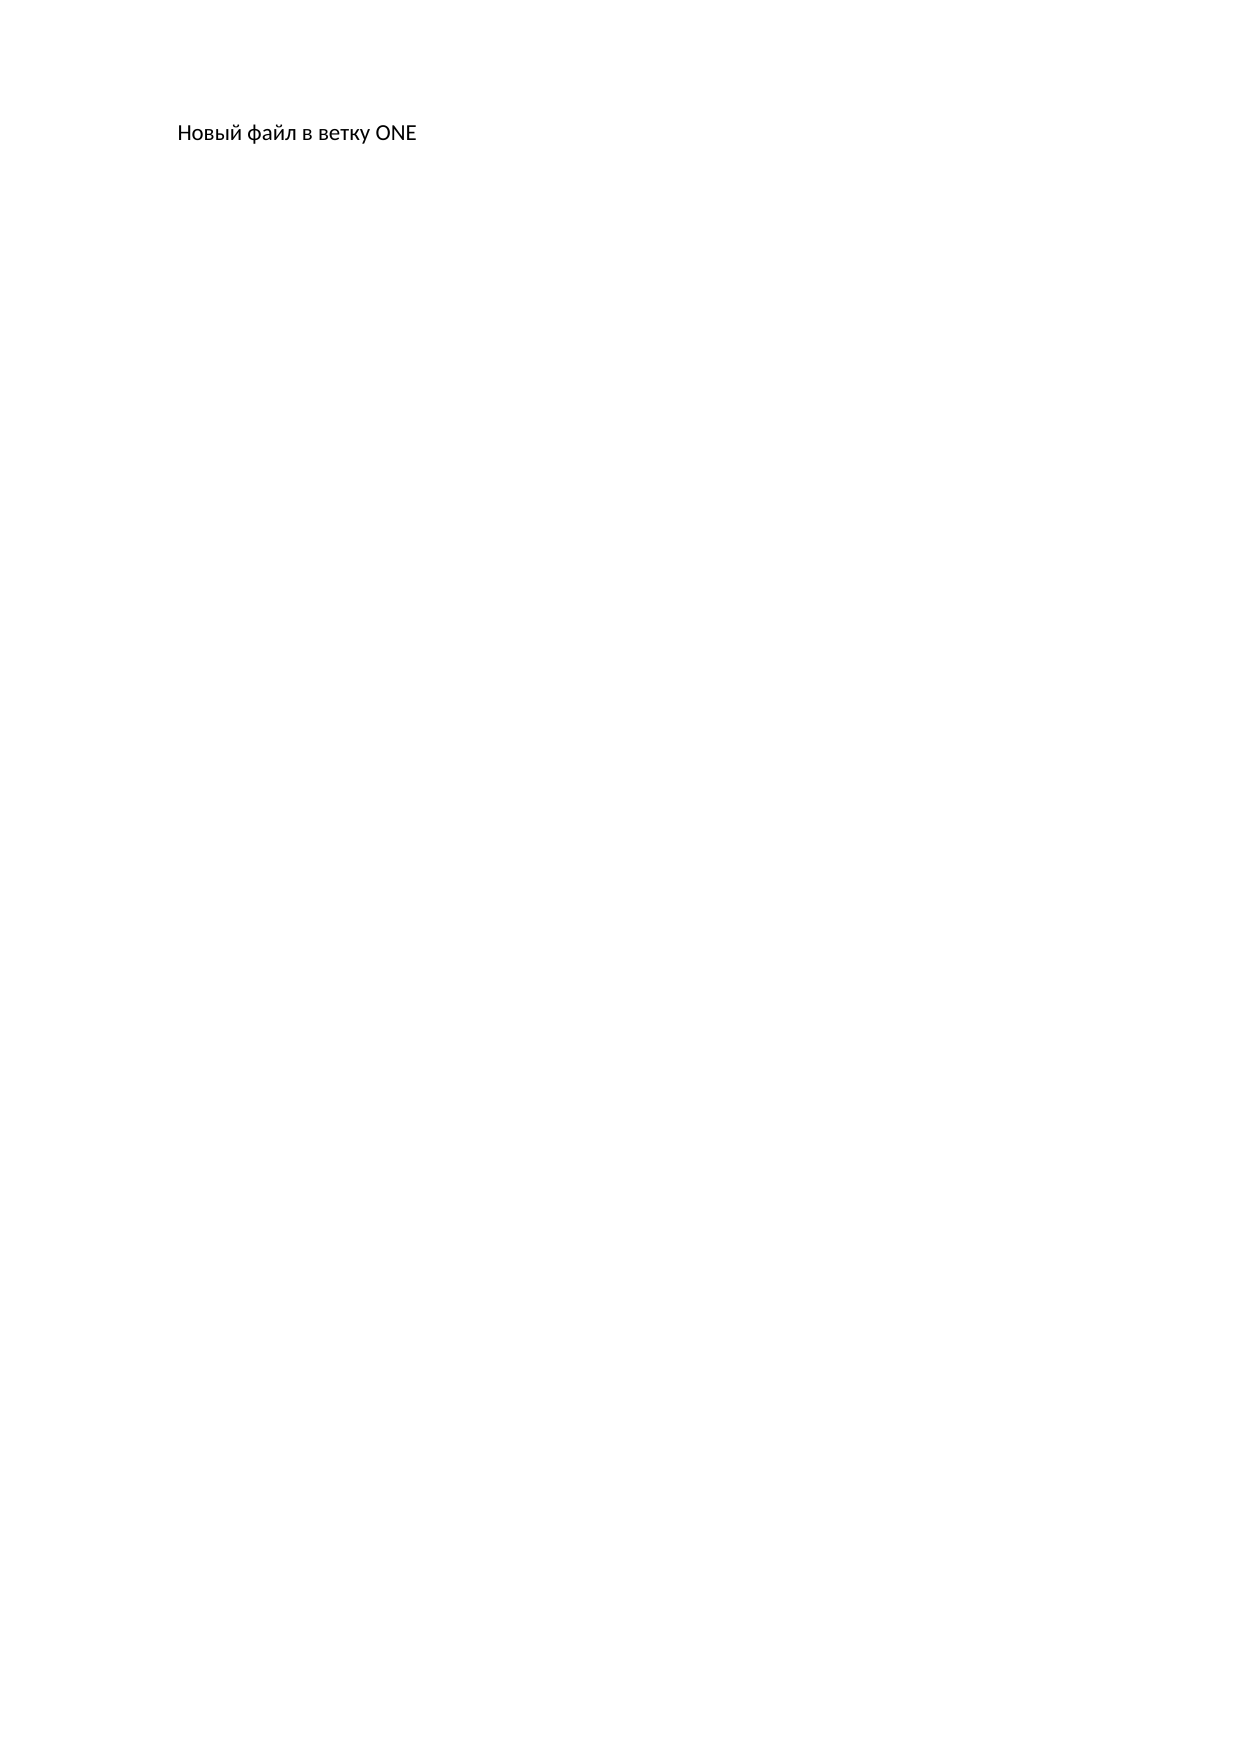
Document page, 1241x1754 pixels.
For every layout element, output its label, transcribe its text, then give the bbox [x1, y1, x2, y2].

text Новый файл в ветку ONE [177, 118, 1152, 146]
